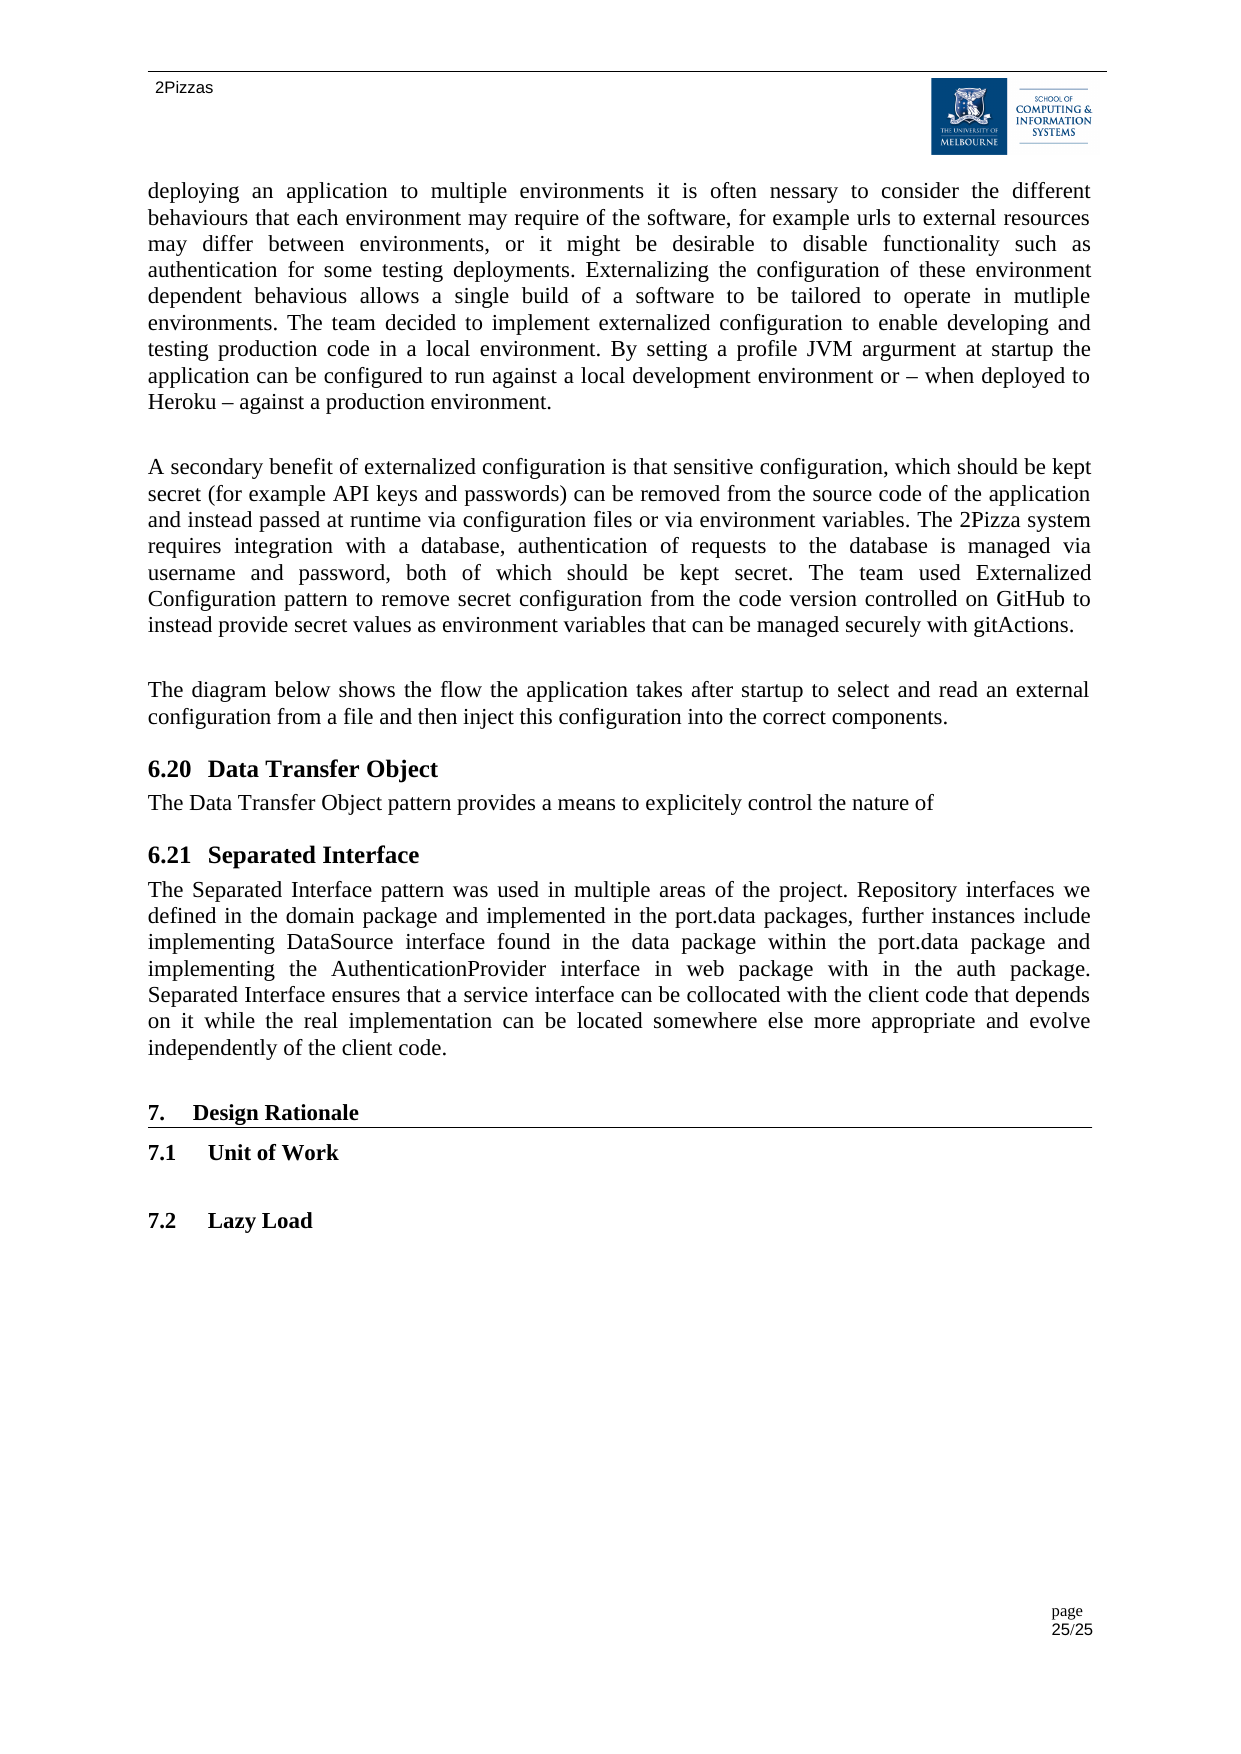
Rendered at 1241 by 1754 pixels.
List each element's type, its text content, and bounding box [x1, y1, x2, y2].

picture [931, 78, 1100, 155]
text A secondary benefit of externalized configuration is that sensitive configuration, which should be kept secret (for example API keys and passwords) can be removed from the source code of the application and instead passed at runtime via configuration files or via environment variables. The 2Pizza system requires integration with a database, authentication of requests to the database is managed via username and password, both of which should be kept secret. The team used Externalized Configuration pattern to remove secret configuration from the code version controlled on GitHub to instead provide secret values as environment variables that can be managed securely with gitActions. [148, 453, 1092, 638]
subtitle Data Transfer Object [148, 754, 1092, 783]
subtitle Unit of Work [148, 1138, 1092, 1165]
subtitle Design Rationale [148, 1099, 1092, 1127]
subtitle Separated Interface [148, 841, 1092, 869]
text The Data Transfer Object pattern provides a means to explicitely control the nature of [148, 789, 1092, 816]
text The Separated Interface pattern was used in multiple areas of the project. Repository interfaces we defined in the domain package and implemented in the port.data packages, further instances include implementing DataSource interface found in the data package within the port.data package and implementing the AuthenticationProvider interface in web package with in the auth package. Separated Interface ensures that a service interface can be collocated with the client code that depends on it while the real implementation can be located somewhere else more appropriate and evolve independently of the client code. [148, 876, 1092, 1060]
text The diagram below shows the flow the application takes after startup to select and read an external configuration from a file and then inject this configuration into the correct components. [148, 677, 1092, 729]
subtitle Lazy Load [148, 1208, 1092, 1234]
